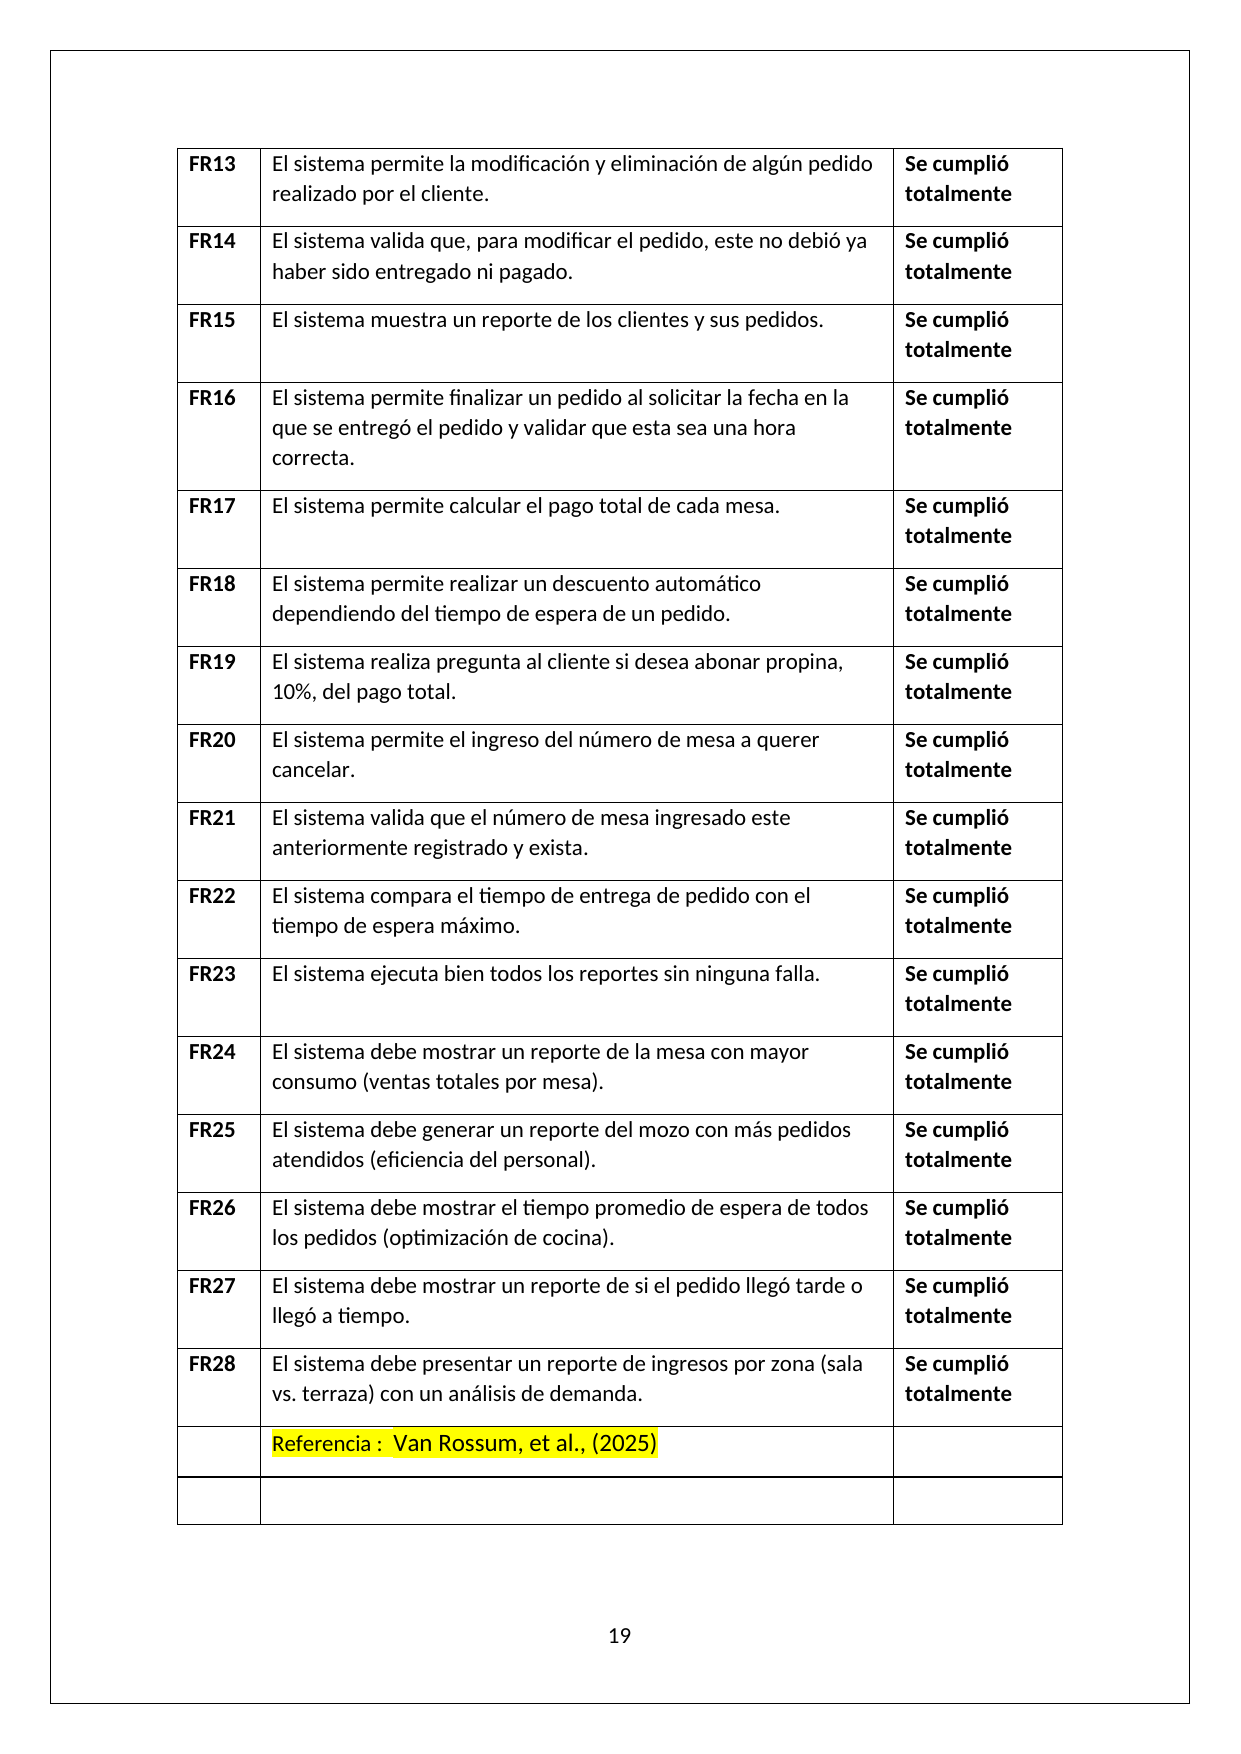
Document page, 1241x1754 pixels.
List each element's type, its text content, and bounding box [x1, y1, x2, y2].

table_cell FR14 [178, 227, 260, 304]
table_cell [178, 1427, 260, 1476]
table_cell [894, 1478, 1062, 1524]
table_cell FR23 [178, 959, 260, 1036]
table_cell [894, 149, 1062, 226]
table_cell El sistema valida que el número de mesa ingresado este anteriormente registrado y exista. [261, 803, 893, 880]
table_cell FR28 [178, 1349, 260, 1426]
table_cell El sistema debe mostrar el tiempo promedio de espera de todos los pedidos (optimización de cocina). [261, 1193, 893, 1270]
table_cell El sistema realiza pregunta al cliente si desea abonar propina, 10%, del pago total. [261, 647, 893, 724]
table_cell FR19 [178, 647, 260, 724]
table_cell FR20 [178, 725, 260, 802]
table_cell El sistema permite realizar un descuento automático dependiendo del tiempo de espera de un pedido. [261, 569, 893, 646]
table_cell FR18 [178, 569, 260, 646]
table_cell Se cumplió totalmente [894, 383, 1062, 490]
table_cell FR25 [178, 1115, 260, 1192]
table_cell Se cumplió totalmente [894, 1193, 1062, 1270]
table_cell El sistema permite finalizar un pedido al solicitar la fecha en la que se entregó el pedido y validar que esta sea una hora correcta. [261, 383, 893, 490]
table_cell [894, 1427, 1062, 1476]
table_cell FR22 [178, 881, 260, 958]
table_cell El sistema ejecuta bien todos los reportes sin ninguna falla. [261, 959, 893, 1036]
table_cell FR13 [178, 149, 260, 226]
table_cell Referencia : Van Rossum, et al., (2025) [261, 1427, 893, 1476]
table_cell FR17 [178, 491, 260, 568]
table_cell Se cumplió totalmente [894, 959, 1062, 1036]
table_cell El sistema permite calcular el pago total de cada mesa. [261, 491, 893, 568]
table_cell Se cumplió totalmente [894, 569, 1062, 646]
table_cell Se cumplió totalmente [894, 1349, 1062, 1426]
table_cell Se cumplió totalmente [894, 305, 1062, 382]
table_cell El sistema compara el tiempo de entrega de pedido con el tiempo de espera máximo. [261, 881, 893, 958]
table_cell Se cumplió totalmente [894, 1037, 1062, 1114]
table_cell El sistema muestra un reporte de los clientes y sus pedidos. [261, 305, 893, 382]
table_cell Se cumplió totalmente [894, 881, 1062, 958]
table_cell Se cumplió totalmente [894, 1115, 1062, 1192]
table_cell FR15 [178, 305, 260, 382]
table_cell FR27 [178, 1271, 260, 1348]
table_cell El sistema debe generar un reporte del mozo con más pedidos atendidos (eficiencia del personal). [261, 1115, 893, 1192]
table_cell El sistema permite el ingreso del número de mesa a querer cancelar. [261, 725, 893, 802]
table_cell [261, 1478, 893, 1524]
table_cell Se cumplió totalmente [894, 491, 1062, 568]
table_cell FR16 [178, 383, 260, 490]
table_cell El sistema debe presentar un reporte de ingresos por zona (sala vs. terraza) con un análisis de demanda. [261, 1349, 893, 1426]
table_cell Se cumplió totalmente [894, 1271, 1062, 1348]
table_cell FR24 [178, 1037, 260, 1114]
table_cell Se cumplió totalmente [894, 647, 1062, 724]
table_cell El sistema valida que, para modificar el pedido, este no debió ya haber sido entregado ni pagado. [261, 227, 893, 304]
table_cell Se cumplió totalmente [894, 803, 1062, 880]
table_cell Se cumplió totalmente [894, 227, 1062, 304]
table_cell [178, 1478, 260, 1524]
table_cell El sistema permite la modificación y eliminación de algún pedido realizado por el cliente. [261, 149, 893, 226]
table_cell FR21 [178, 803, 260, 880]
table_cell El sistema debe mostrar un reporte de si el pedido llegó tarde o llegó a tiempo. [261, 1271, 893, 1348]
table_cell Se cumplió totalmente [894, 725, 1062, 802]
table_cell FR26 [178, 1193, 260, 1270]
table_cell El sistema debe mostrar un reporte de la mesa con mayor consumo (ventas totales por mesa). [261, 1037, 893, 1114]
